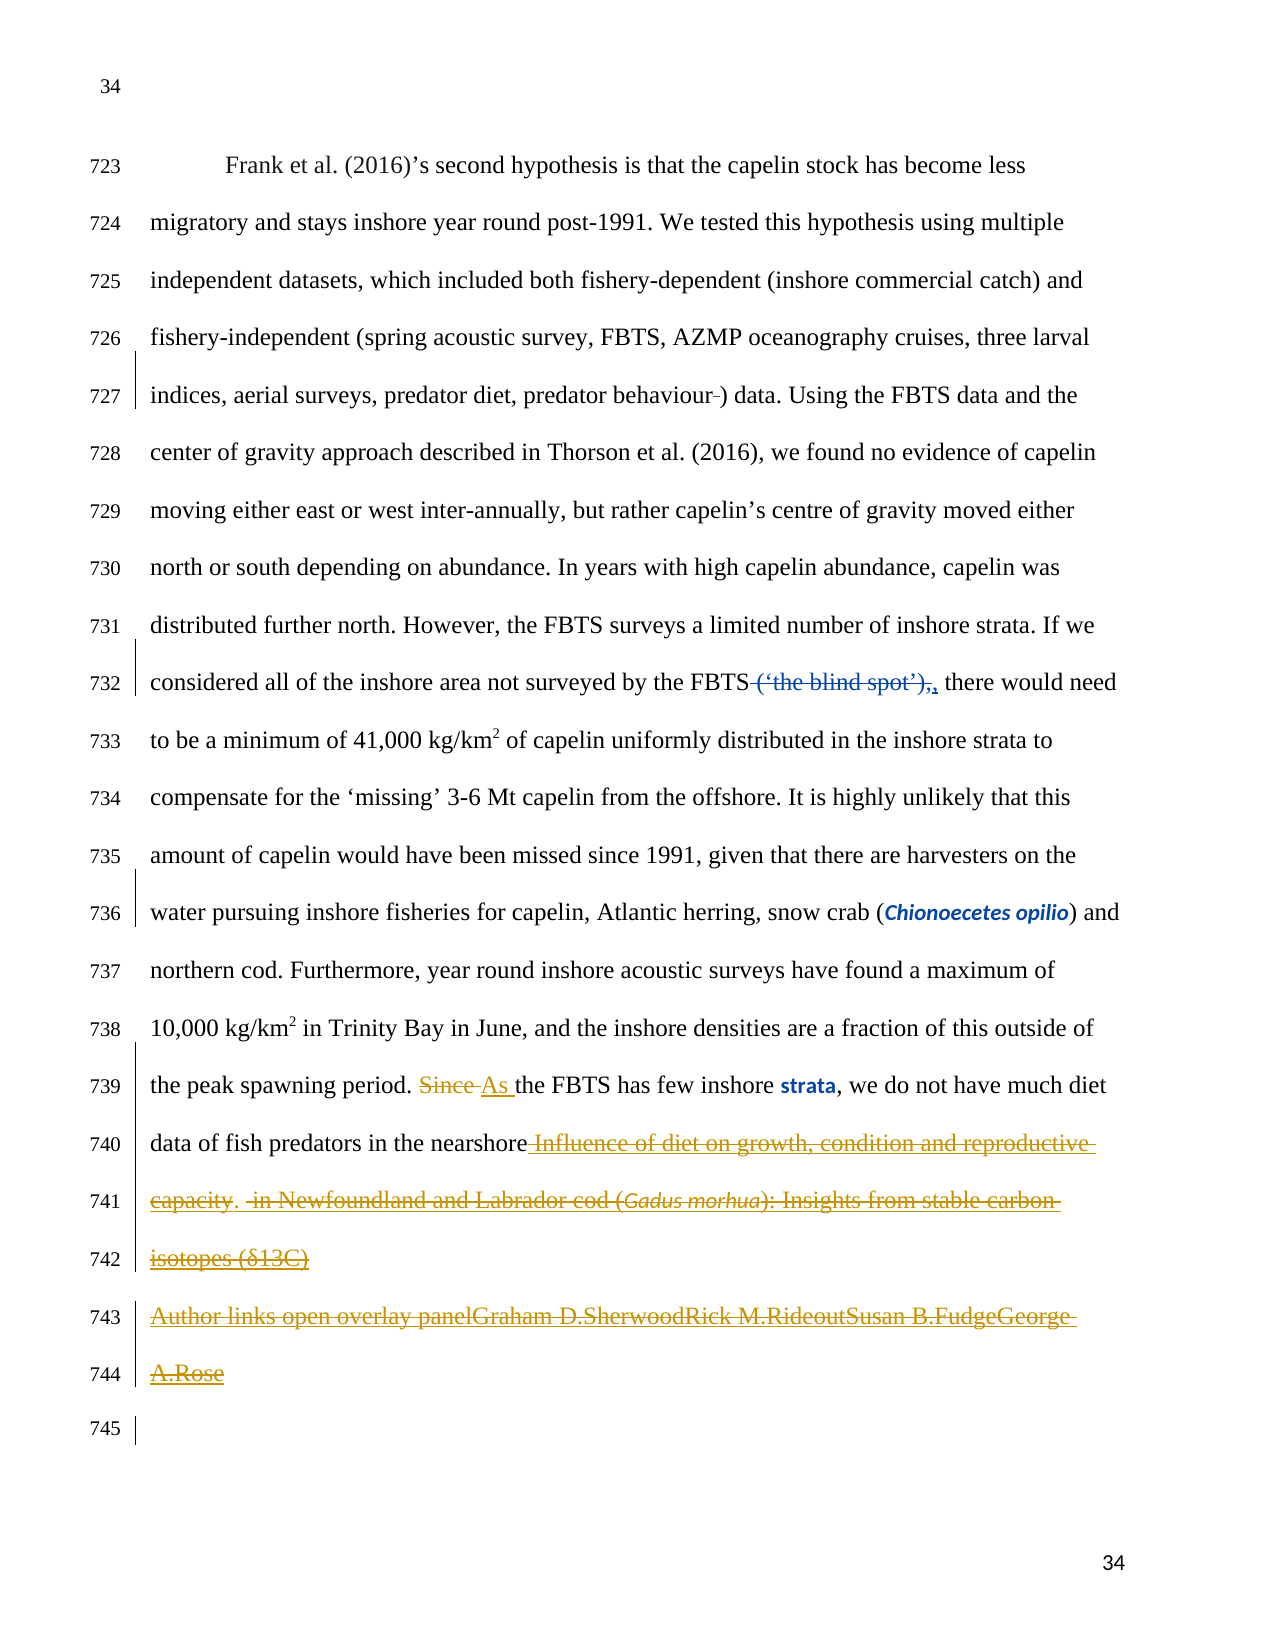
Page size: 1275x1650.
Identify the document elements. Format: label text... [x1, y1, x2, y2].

text Frank et al. (2016)’s second hypothesis is that the capelin stock has become less migratory and stays inshore year round post-1991. We tested this hypothesis using multiple independent datasets, which included both fishery-dependent (inshore commercial catch) and fishery-independent (spring acoustic survey, FBTS, AZMP oceanography cruises, three larval indices, aerial surveys, predator diet, predator behaviour) data. Using the FBTS data and the center of gravity approach described in Thorson et al. (2016), we found no evidence of capelin moving either east or west inter-annually, but rather capelin’s centre of gravity moved either north or south depending on abundance. In years with high capelin abundance, capelin was distributed further north. However, the FBTS surveys a limited number of inshore strata. If we considered all of the inshore area not surveyed by the FBTS there would need to be a minimum of 41,000 kg/km2 of capelin uniformly distributed in the inshore strata to compensate for the ‘missing’ 3-6 Mt capelin from the offshore. It is highly unlikely that this amount of capelin would have been missed since 1991, given that there are harvesters on the water pursuing inshore fisheries for capelin, Atlantic herring, snow crab (Chionoecetes opilio) and northern cod. Furthermore, year round inshore acoustic surveys have found a maximum of 10,000 kg/km2 in Trinity Bay in June, and the inshore densities are a fraction of this outside of the peak spawning period. the FBTS has few inshore strata, we do not have much diet data of fish predators in the nearshore [150, 150, 1125, 1272]
